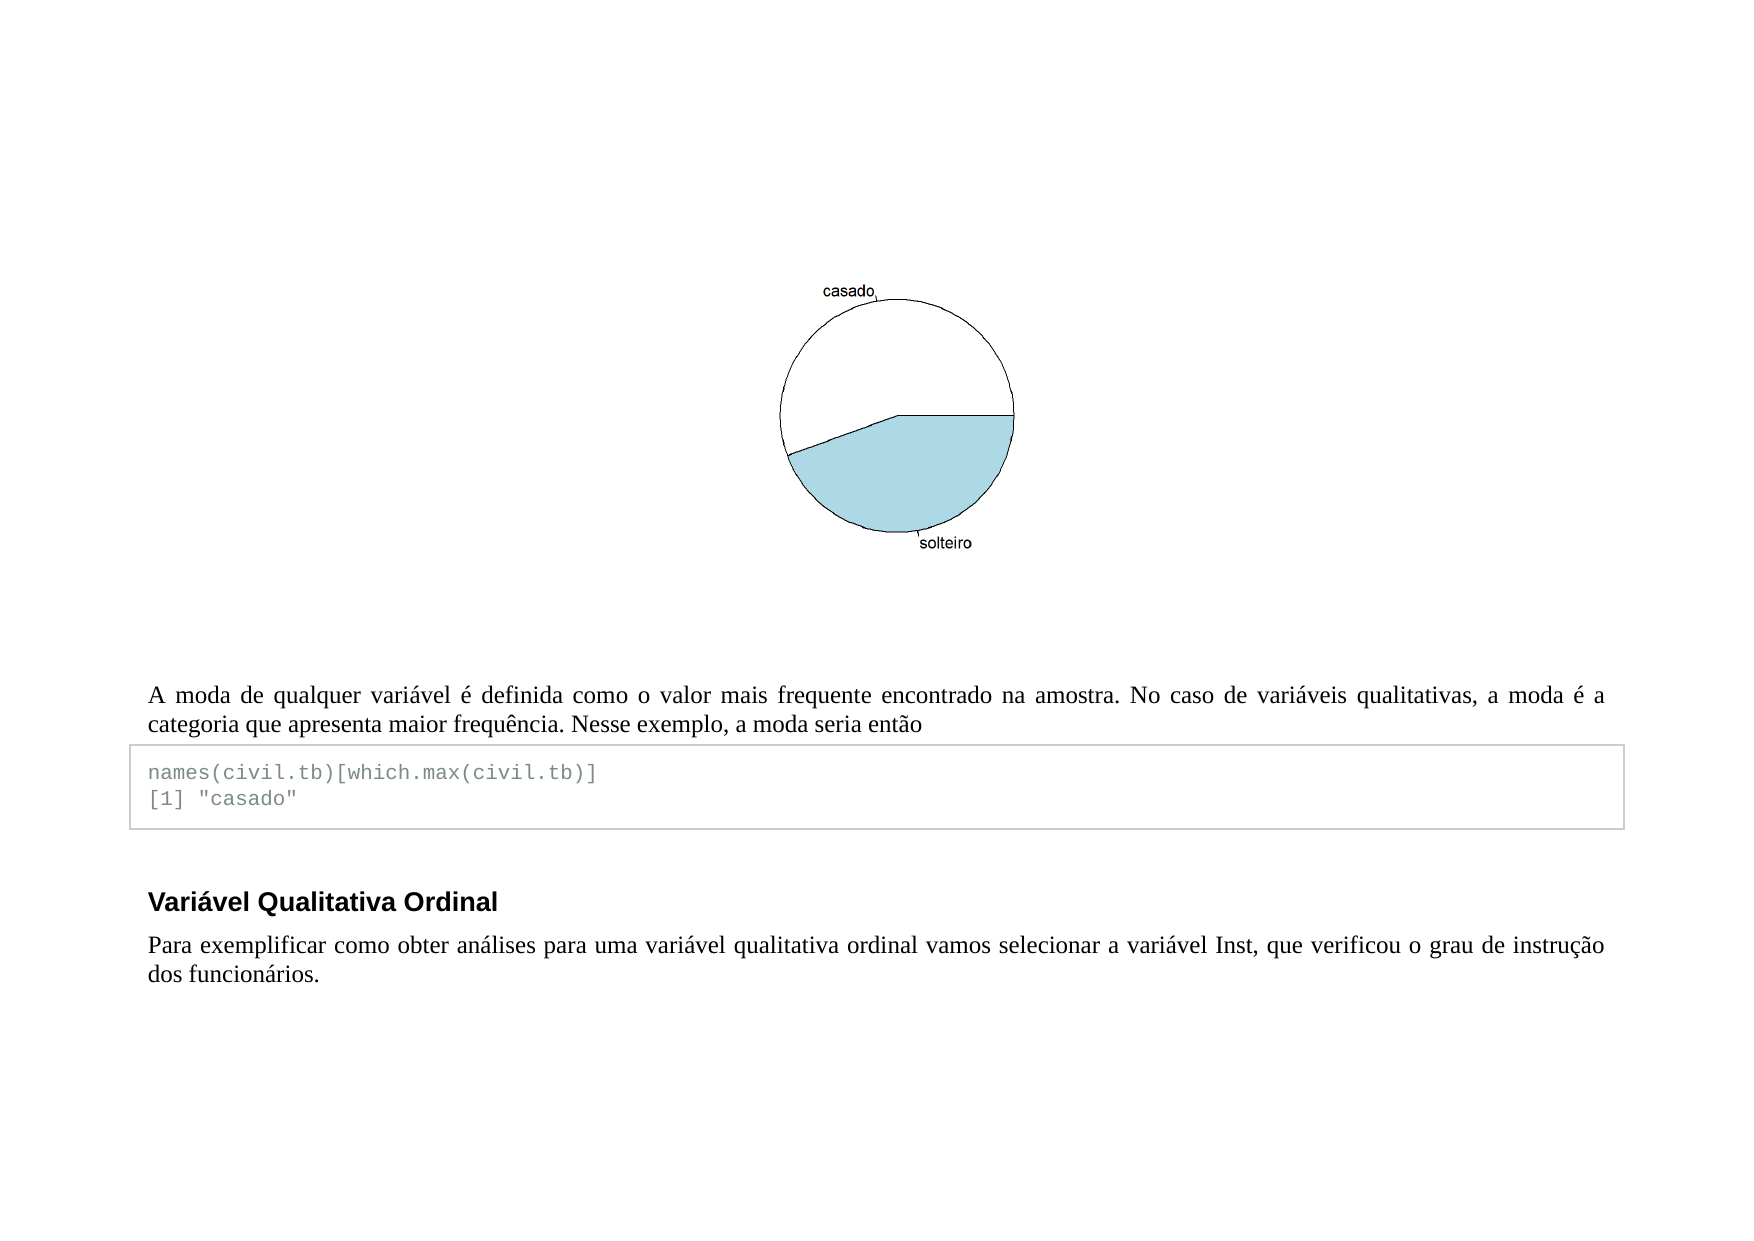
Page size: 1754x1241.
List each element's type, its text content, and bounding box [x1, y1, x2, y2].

subtitle Variável Qualitativa Ordinal [148, 886, 1606, 917]
picture [528, 177, 1225, 674]
text [1] "casado" [131, 770, 1623, 828]
text names(civil.tb)[which.max(civil.tb)] [131, 746, 1623, 770]
text Para exemplificar como obter análises para uma variável qualitativa ordinal vamos selecionar a variável Inst, que verificou o grau de instrução dos funcionários. [148, 930, 1606, 987]
text A moda de qualquer variável é definida como o valor mais frequente encontrado na amostra. No caso de variáveis qualitativas, a moda é a categoria que apresenta maior frequência. Nesse exemplo, a moda seria então [148, 680, 1606, 738]
